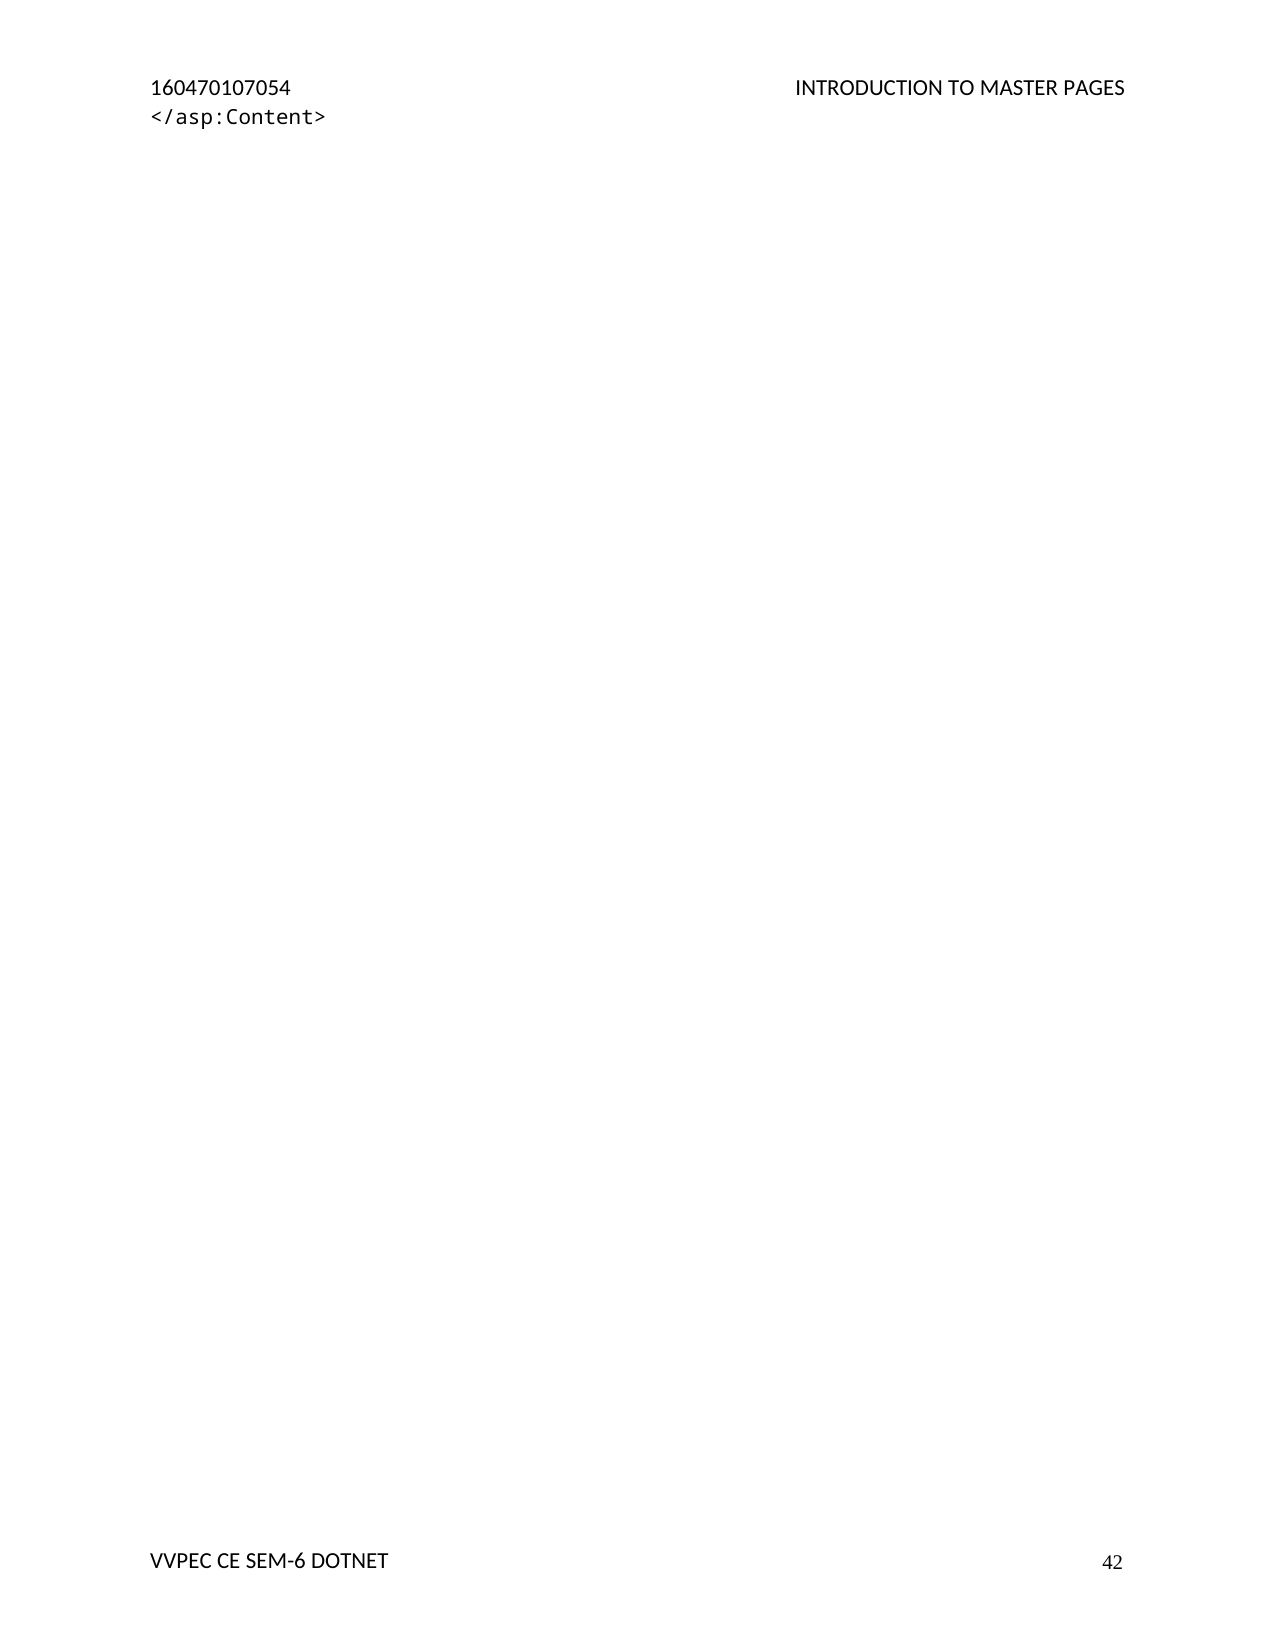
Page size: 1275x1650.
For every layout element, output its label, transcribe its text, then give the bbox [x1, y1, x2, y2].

text </asp:Content> [150, 102, 1137, 131]
